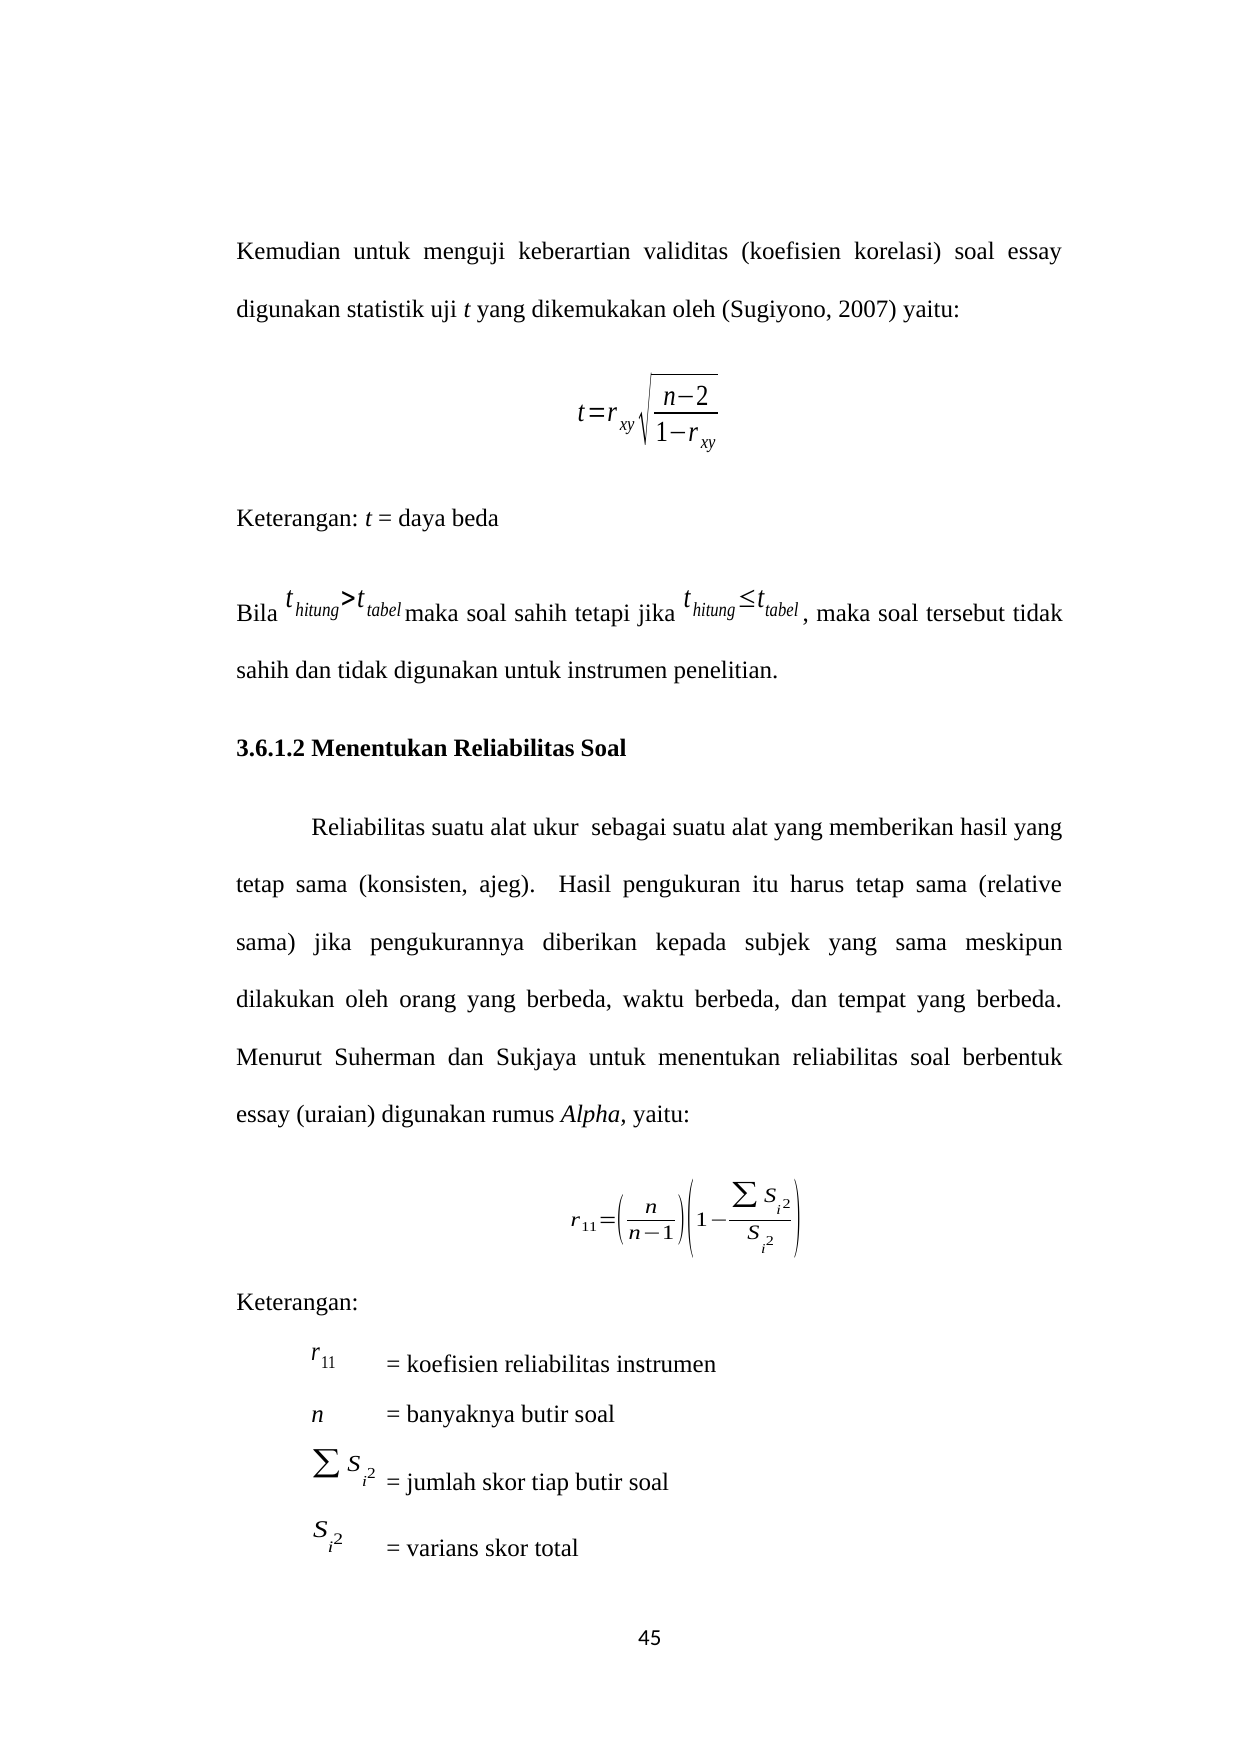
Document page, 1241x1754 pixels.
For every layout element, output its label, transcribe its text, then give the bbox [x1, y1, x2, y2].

text Reliabilitas suatu alat ukur sebagai suatu alat yang memberikan hasil yang tetap sama (konsisten, ajeg). Hasil pengukuran itu harus tetap sama (relative sama) jika pengukurannya diberikan kepada subjek yang sama meskipun dilakukan oleh orang yang berbeda, waktu berbeda, dan tempat yang berbeda. Menurut Suherman dan Sukjaya untuk menentukan reliabilitas soal berbentuk essay (uraian) digunakan rumus Alpha, yaitu: [236, 812, 1063, 1128]
text = varians skor total [236, 1516, 1063, 1562]
text Keterangan: [236, 1287, 1063, 1316]
text Bila maka soal sahih tetapi jika , maka soal tersebut tidak sahih dan tidak digunakan untuk instrumen penelitian. [236, 581, 1063, 684]
text 3.6.1.2 Menentukan Reliabilitas Soal [236, 733, 1063, 762]
text = koefisien reliabilitas instrumen [236, 1337, 1063, 1378]
text n = banyaknya butir soal [236, 1399, 1063, 1428]
text = jumlah skor tiap butir soal [236, 1448, 1063, 1495]
text Keterangan: t = daya beda [236, 503, 1063, 531]
text Kemudian untuk menguji keberartian validitas (koefisien korelasi) soal essay digunakan statistik uji t yang dikemukakan oleh (Sugiyono, 2007) yaitu: [236, 236, 1063, 322]
